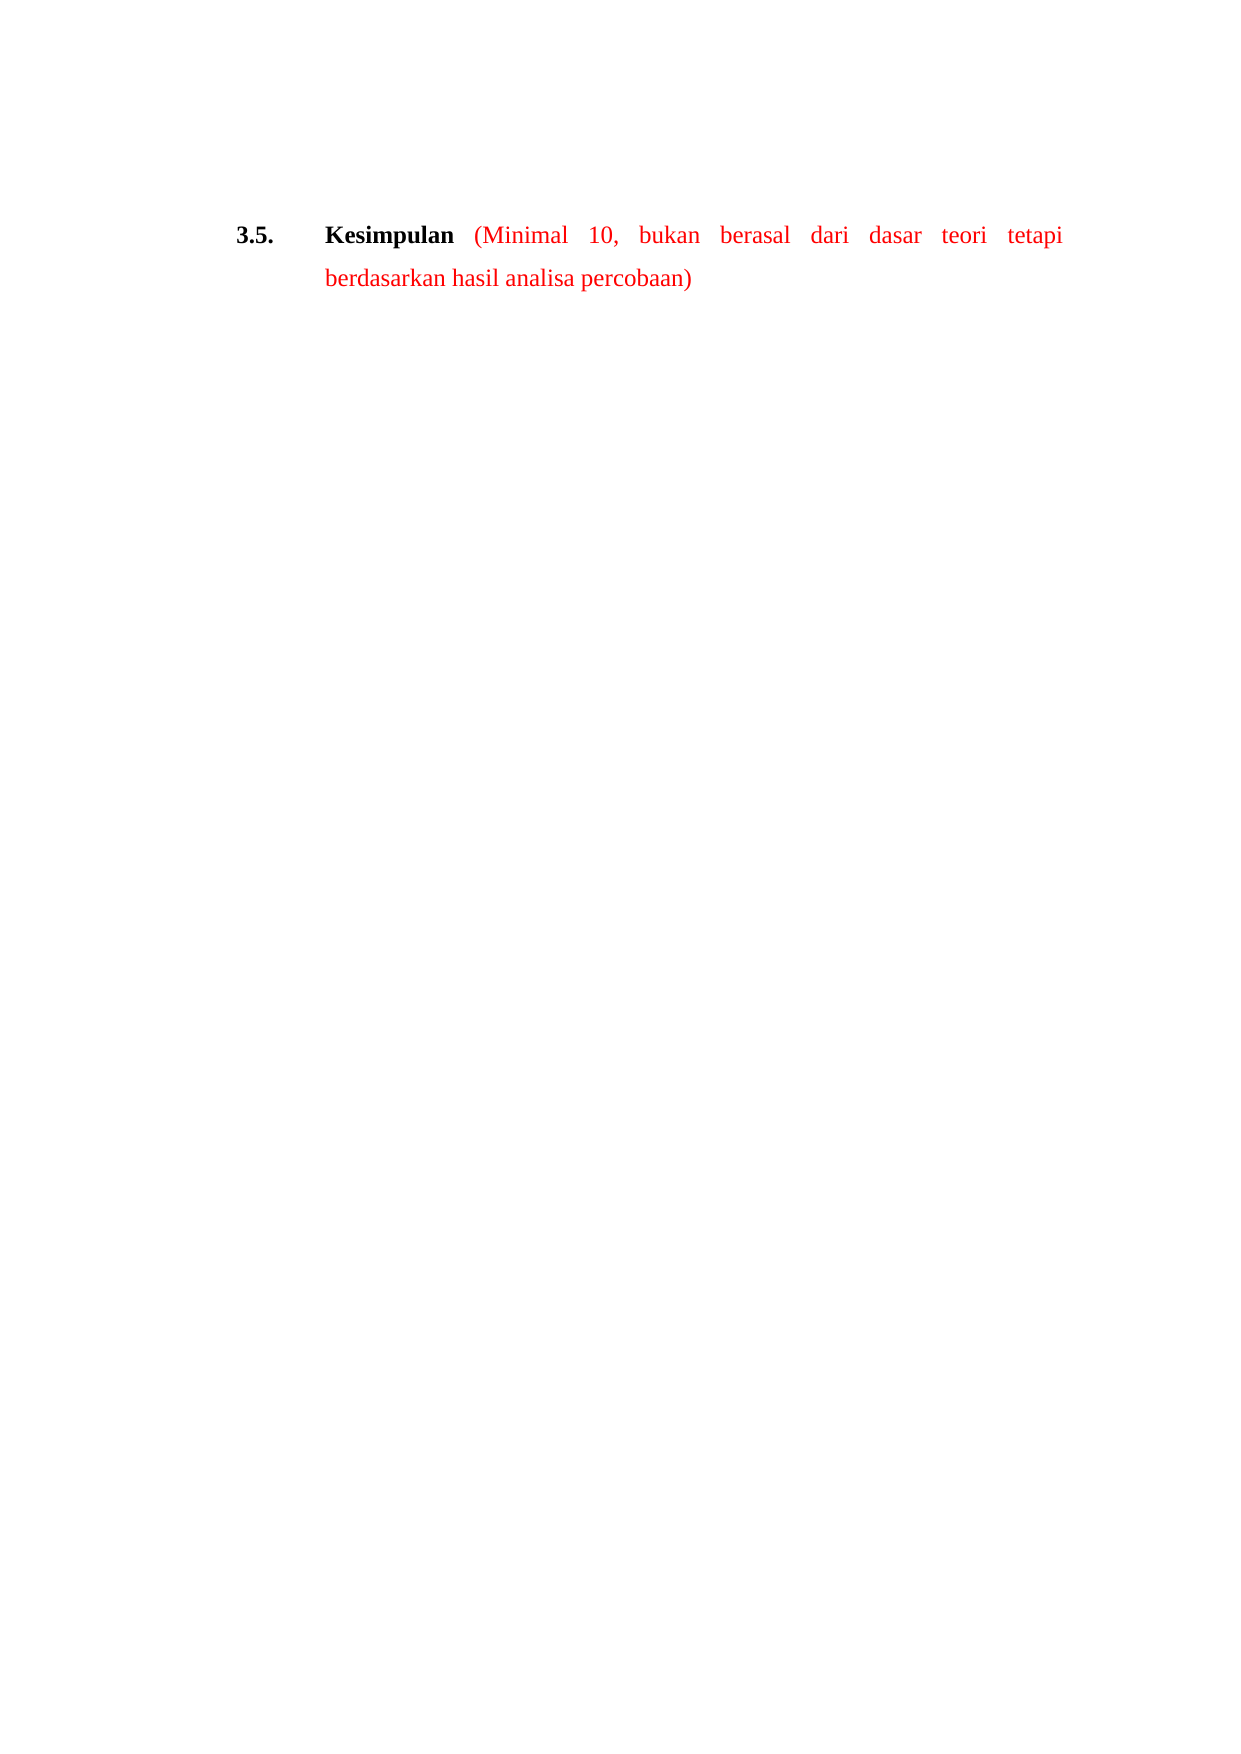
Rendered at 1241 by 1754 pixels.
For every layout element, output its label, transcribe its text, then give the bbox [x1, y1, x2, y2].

list Kesimpulan (Minimal 10, bukan berasal dari dasar teori tetapi berdasarkan hasil analisa percobaan) [236, 220, 1063, 292]
